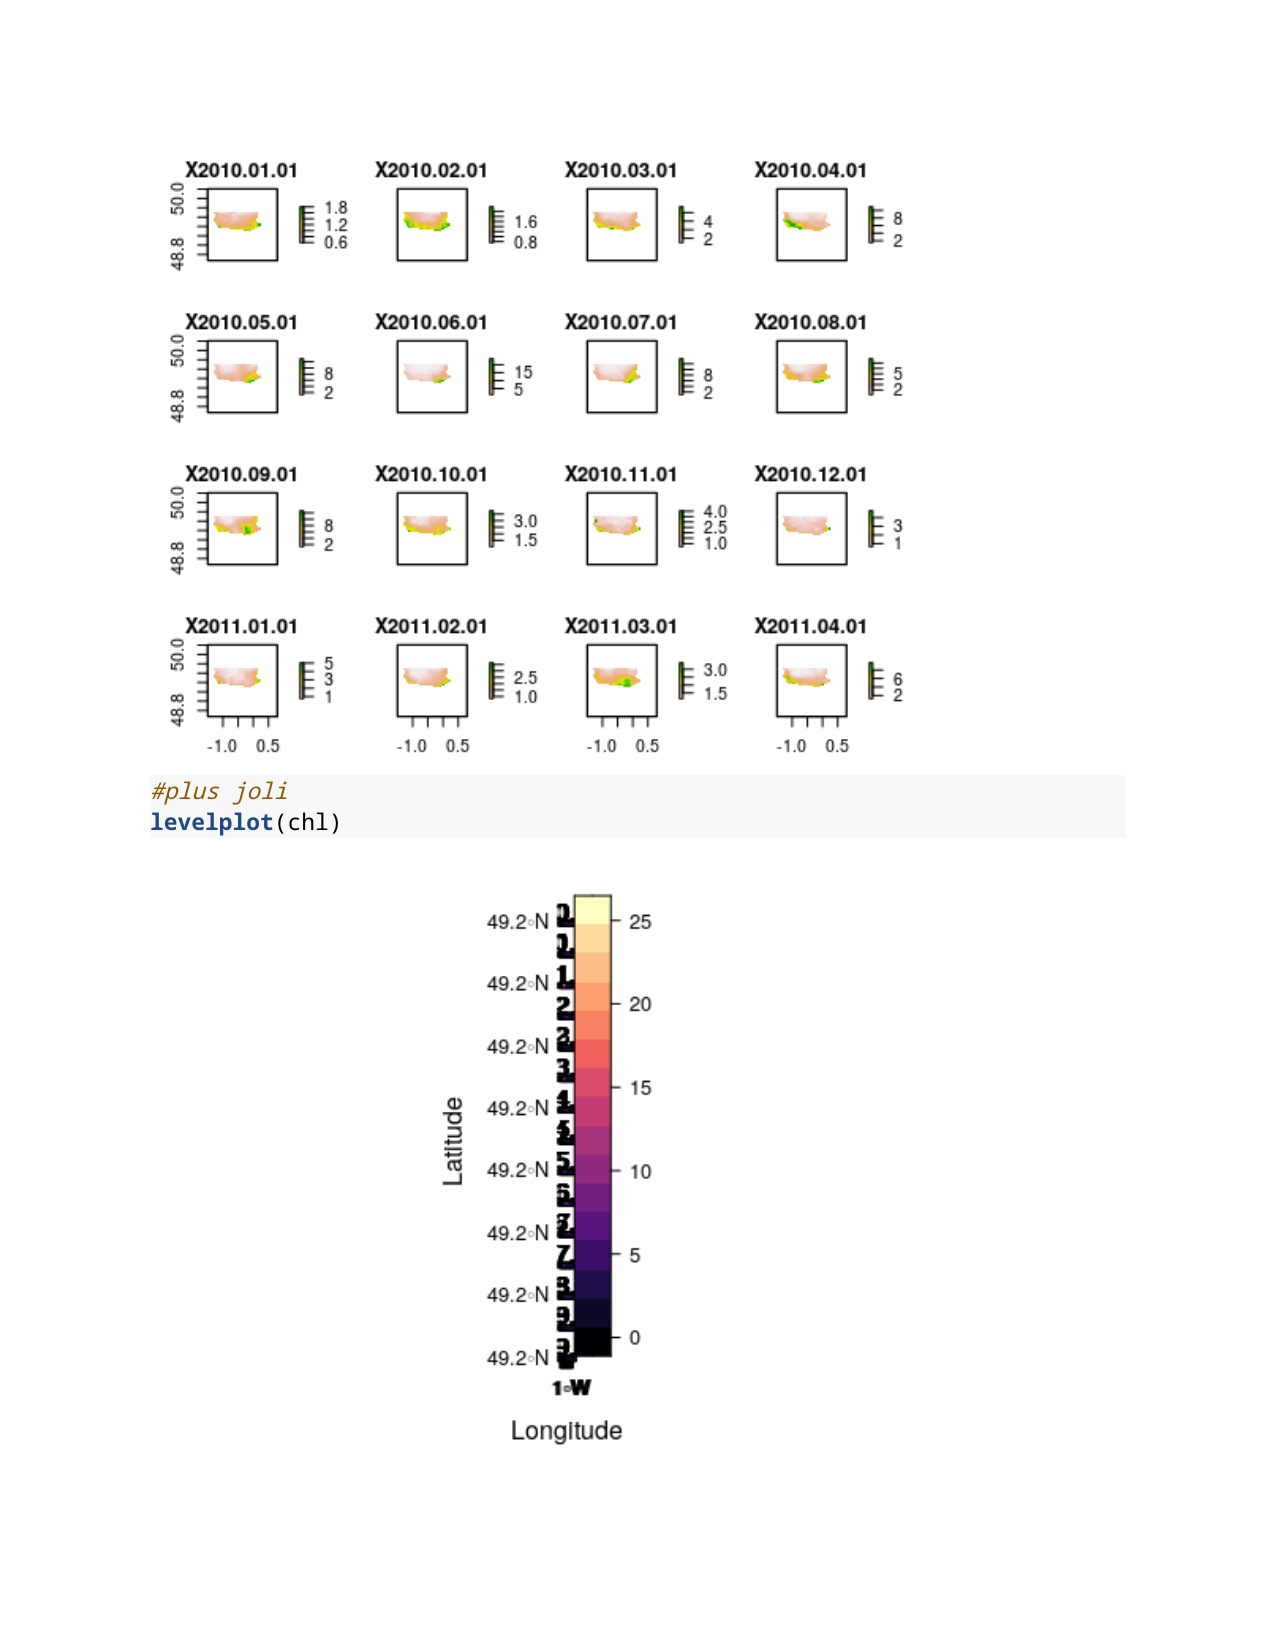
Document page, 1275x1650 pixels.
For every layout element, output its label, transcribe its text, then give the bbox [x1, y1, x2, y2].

text #plus joli levelplot(chl) [287, 775, 1125, 838]
picture [168, 858, 927, 1465]
picture [168, 150, 927, 757]
